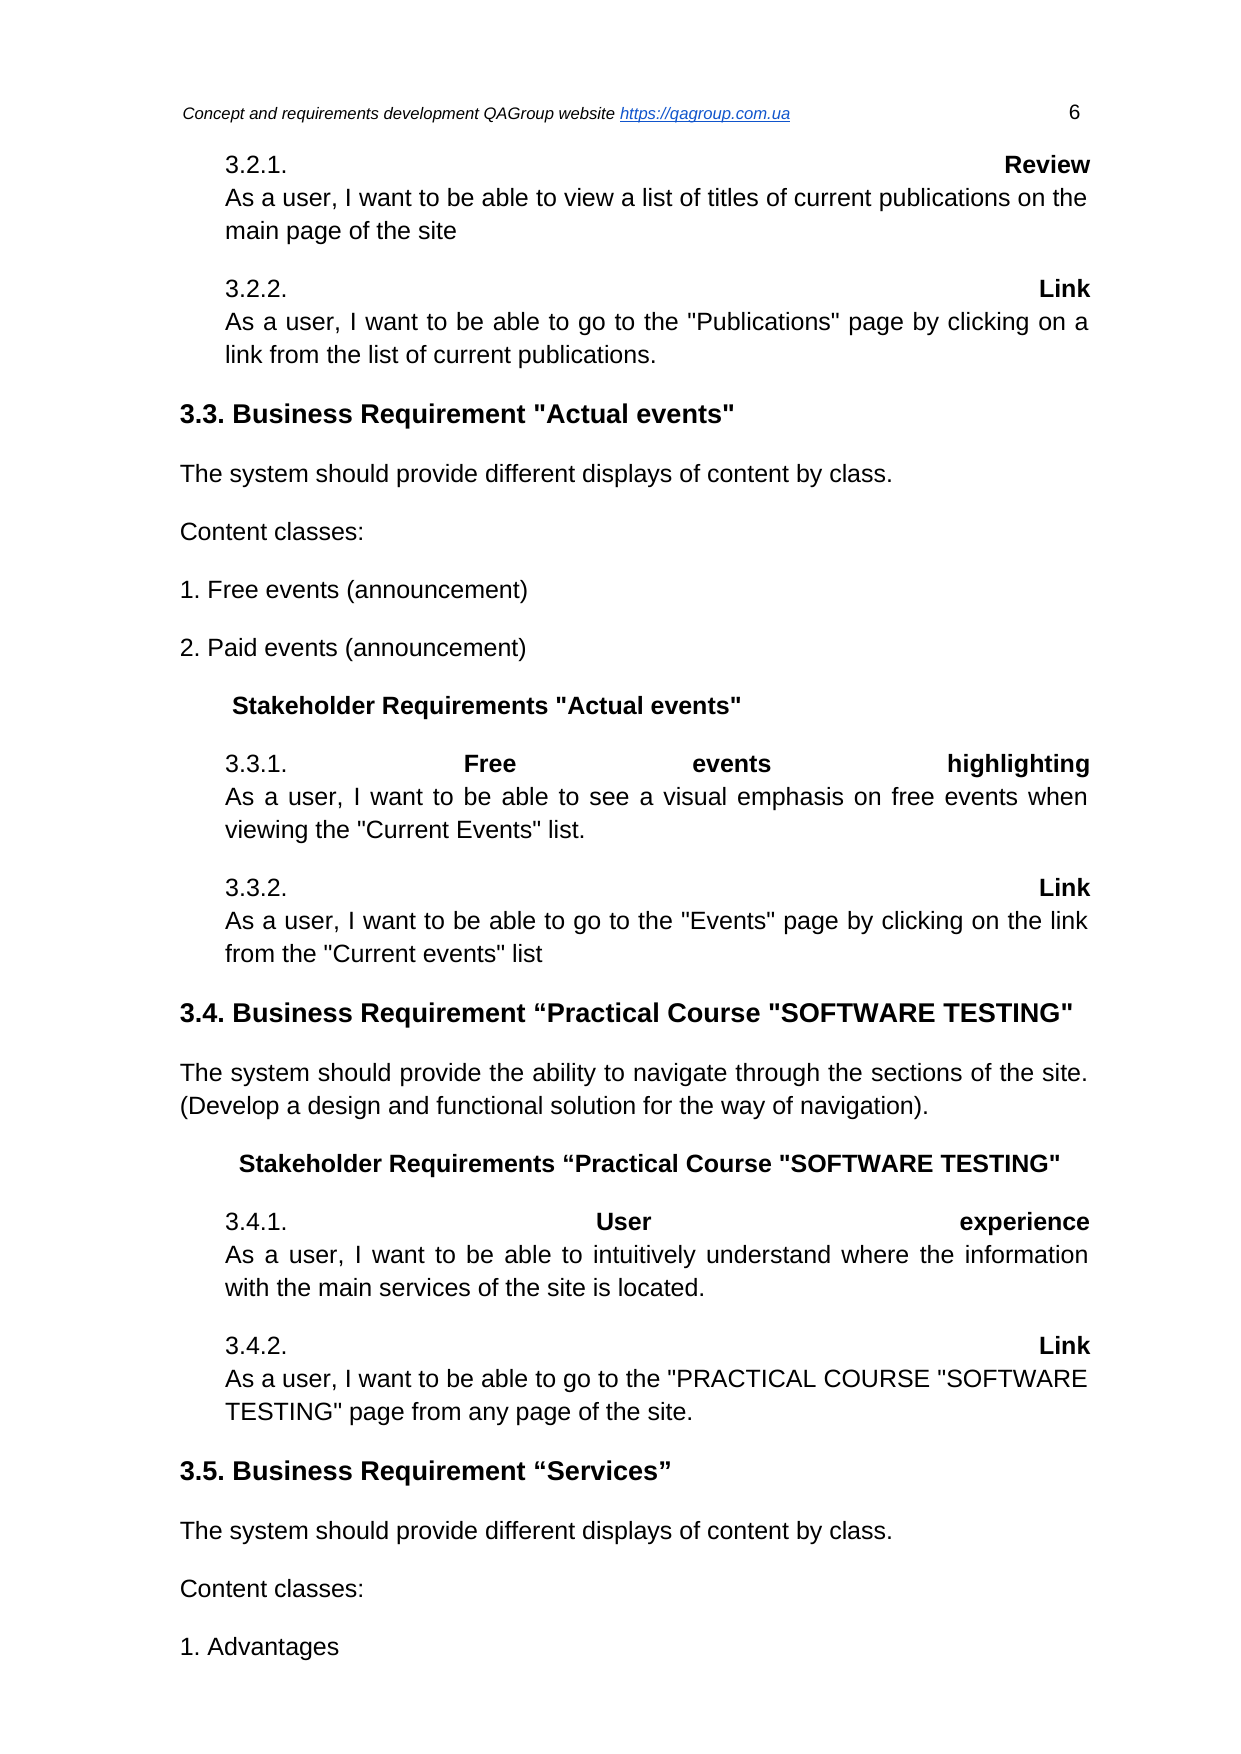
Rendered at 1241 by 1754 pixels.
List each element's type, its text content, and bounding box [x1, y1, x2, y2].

text 3.4.2. Link As a user, I want to be able to go to the "PRACTICAL COURSE "SOFTWARE TESTING" page from any page of the site. [225, 1331, 1090, 1426]
text 3.4. Business Requirement “Practical Course "SOFTWARE TESTING" [179, 997, 1090, 1028]
text 3.4.1. User experience As a user, I want to be able to intuitively understand where the information with the main services of the site is located. [225, 1207, 1090, 1302]
text 3.5. Business Requirement “Services” [179, 1455, 1090, 1487]
text 3.3.2. Link As a user, I want to be able to go to the "Events" page by clicking on the link from the "Current events" list [225, 873, 1090, 968]
text The system should provide different displays of content by class. [179, 459, 1090, 488]
text Content classes: [179, 1574, 1090, 1603]
text 2. Paid events (announcement) [179, 633, 1090, 662]
text Stakeholder Requirements “Practical Course "SOFTWARE TESTING" [225, 1149, 1090, 1178]
text The system should provide the ability to navigate through the sections of the site. (Develop a design and functional solution for the way of navigation). [179, 1058, 1090, 1120]
text The system should provide different displays of content by class. [179, 1516, 1090, 1545]
text 1. Advantages [179, 1632, 1090, 1661]
text 1. Free events (announcement) [179, 575, 1090, 604]
text Stakeholder Requirements "Actual events" [225, 691, 1090, 720]
text 3.3.1. Free events highlighting As a user, I want to be able to see a visual emphasis on free events when viewing the "Current Events" list. [225, 749, 1090, 844]
text Content classes: [179, 517, 1090, 546]
text 3.2.2. Link As a user, I want to be able to go to the "Publications" page by clicking on a link from the list of current publications. [225, 274, 1090, 369]
text 3.2.1. Review As a user, I want to be able to view a list of titles of current publications on the main page of the site [225, 150, 1090, 245]
text 3.3. Business Requirement "Actual events" [179, 398, 1090, 429]
